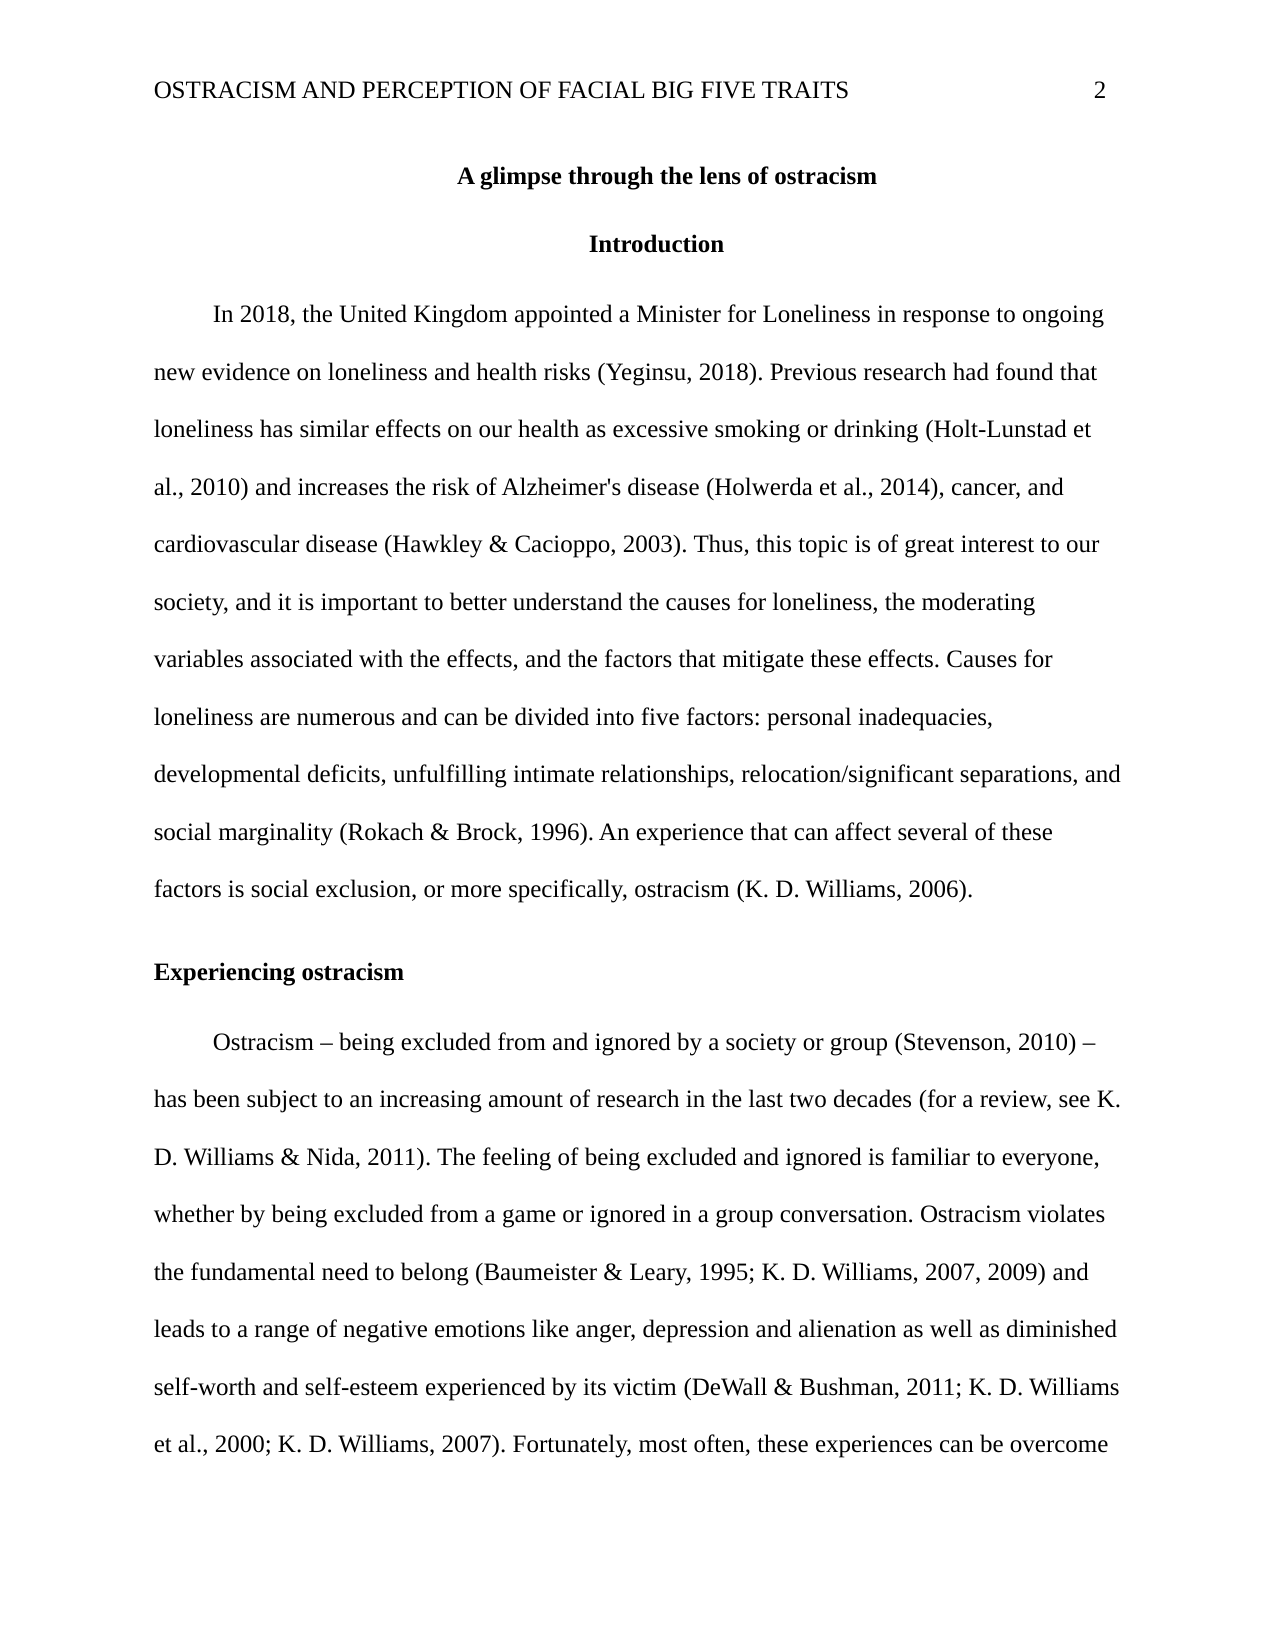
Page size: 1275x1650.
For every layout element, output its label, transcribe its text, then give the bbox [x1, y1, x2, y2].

subtitle Experiencing ostracism [153, 957, 1121, 986]
subtitle Introduction [191, 229, 1121, 258]
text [153, 1027, 1121, 1458]
text In 2018, the United Kingdom appointed a Minister for Loneliness in response to ongoing new evidence on loneliness and health risks (Yeginsu, 2018). Previous research had found that loneliness has similar effects on our health as excessive smoking or drinking (Holt-Lunstad et al., 2010) and increases the risk of Alzheimer's disease (Holwerda et al., 2014), cancer, and cardiovascular disease (Hawkley & Cacioppo, 2003). Thus, this topic is of great interest to our society, and it is important to better understand the causes for loneliness, the moderating variables associated with the effects, and the factors that mitigate these effects. Causes for loneliness are numerous and can be divided into five factors: personal inadequacies, developmental deficits, unfulfilling intimate relationships, relocation/significant separations, and social marginality (Rokach & Brock, 1996). An experience that can affect several of these factors is social exclusion, or more specifically, ostracism (K. D. Williams, 2006). [153, 299, 1121, 903]
text A glimpse through the lens of ostracism [213, 161, 1121, 190]
